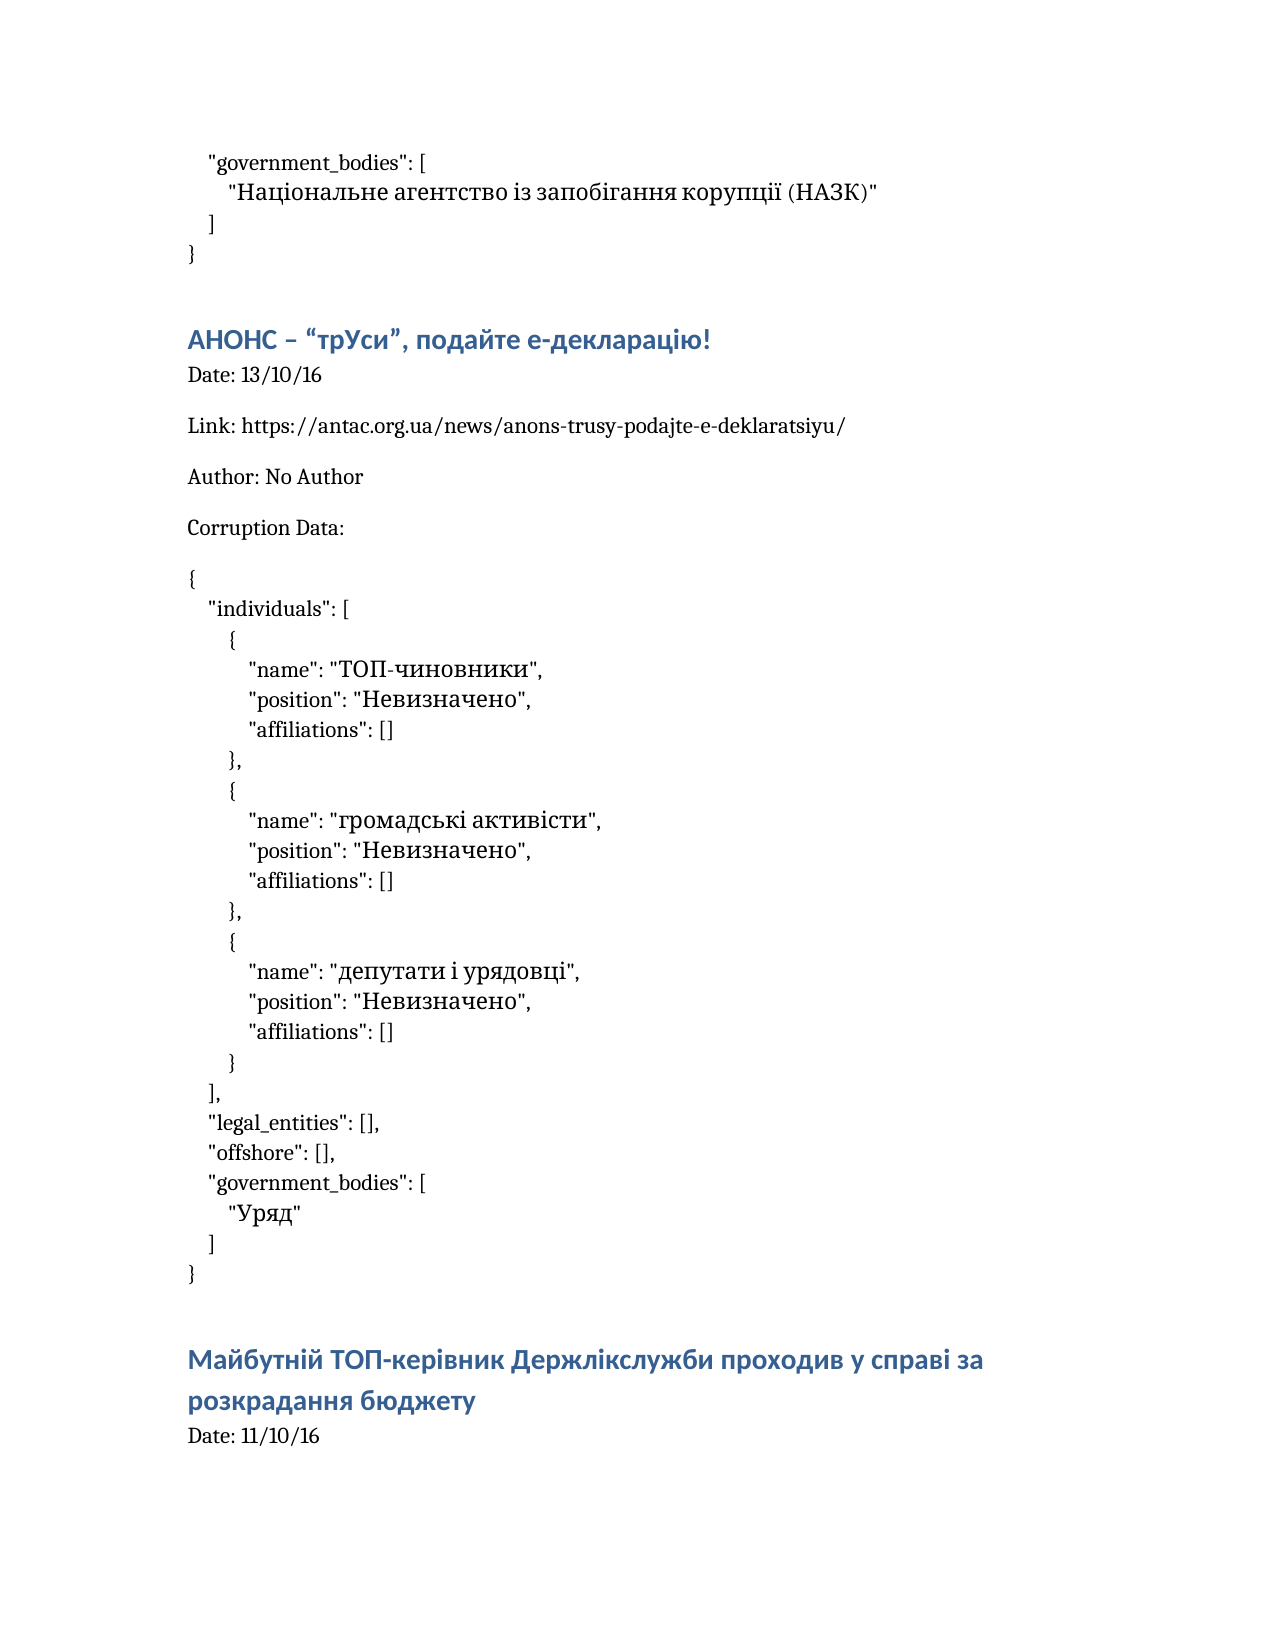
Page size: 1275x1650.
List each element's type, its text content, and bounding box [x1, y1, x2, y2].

text Date: 11/10/16 [187, 1423, 1087, 1449]
text Link: https://antac.org.ua/news/anons-trusy-podajte-e-deklaratsiyu/ [187, 413, 1087, 439]
text Corruption Data: [187, 515, 1087, 541]
text Date: 13/10/16 [187, 362, 1087, 388]
text Author: No Author [187, 464, 1087, 490]
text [187, 150, 1087, 267]
subtitle Майбутній ТОП-керівник Держлікслужби проходив у справі за розкрадання бюджету [187, 1341, 1087, 1417]
subtitle АНОНС – “трУси”, подайте е-декларацію! [187, 321, 1087, 356]
text { "individuals": [ { "name": "ТОП-чиновники", "position": "Невизначено", "affiliations": [] }, { "name": "громадські активісти", "position": "Невизначено", "affiliations": [] }, { "name": "депутати і урядовці", "position": "Невизначено", "affiliations": [] } ], "legal_entities": [], "offshore": [], "government_bodies": [ "Уряд" ] } [187, 566, 1087, 1287]
